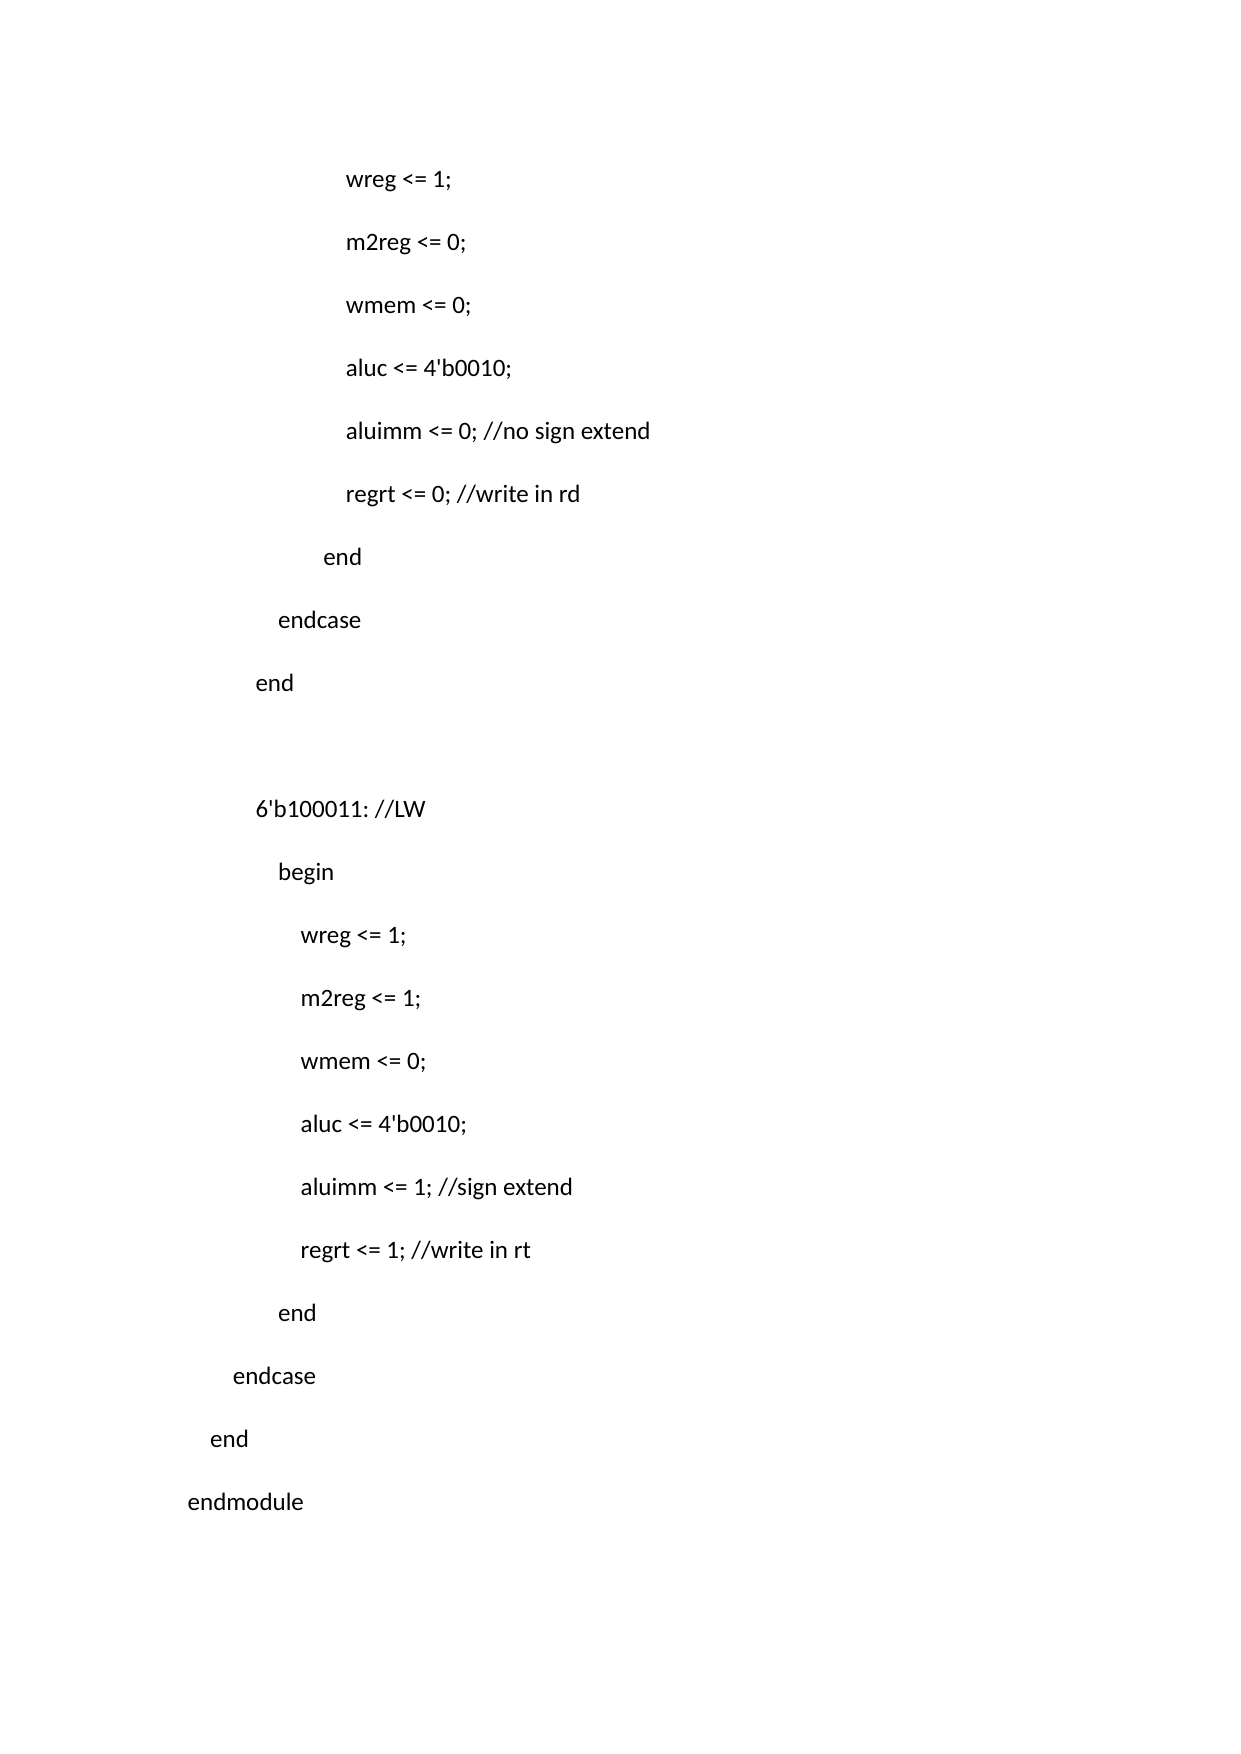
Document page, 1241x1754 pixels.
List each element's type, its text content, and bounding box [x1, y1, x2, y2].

text m2reg <= 1; [187, 981, 1053, 1014]
text endcase [187, 1359, 1053, 1392]
text m2reg <= 0; [187, 225, 1053, 257]
text regrt <= 1; //write in rt [187, 1233, 1053, 1266]
text wreg <= 1; [187, 918, 1053, 951]
text wmem <= 0; [187, 288, 1053, 321]
text wmem <= 0; [187, 1044, 1053, 1077]
text aluc <= 4'b0010; [187, 351, 1053, 383]
text endmodule [187, 1485, 1053, 1518]
text regrt <= 0; //write in rd [187, 477, 1053, 509]
text aluimm <= 0; //no sign extend [187, 414, 1053, 447]
text wreg <= 1; [187, 162, 1053, 194]
text end [187, 1296, 1053, 1329]
text 6'b100011: //LW [187, 792, 1053, 825]
text begin [187, 855, 1053, 888]
text end [187, 1422, 1053, 1455]
text endcase [187, 603, 1053, 636]
text aluc <= 4'b0010; [187, 1107, 1053, 1140]
text end [187, 666, 1053, 699]
text end [187, 540, 1053, 573]
text aluimm <= 1; //sign extend [187, 1170, 1053, 1203]
